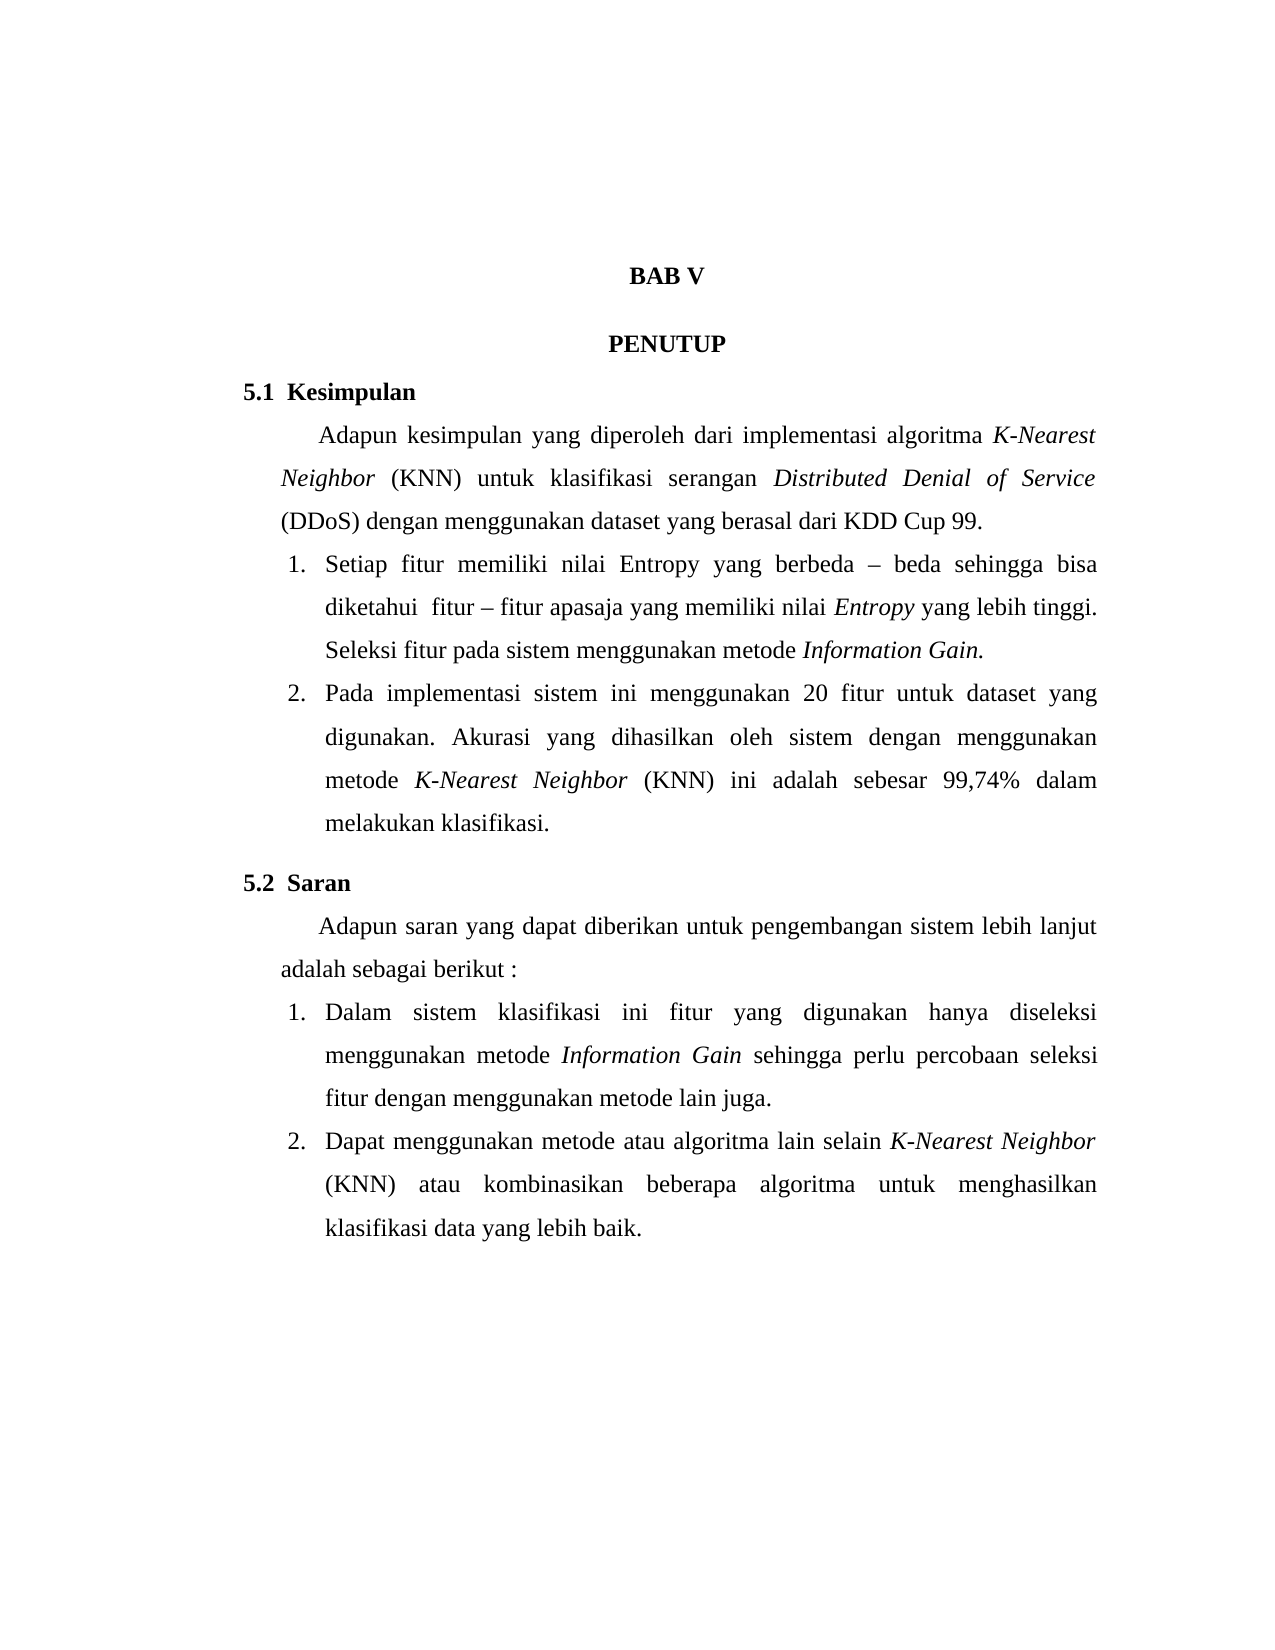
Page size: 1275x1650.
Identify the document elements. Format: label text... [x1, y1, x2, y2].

subtitle Saran [243, 868, 1098, 896]
subtitle BAB V [236, 261, 1098, 290]
list Pada implementasi sistem ini menggunakan 20 fitur untuk dataset yang digunakan. Akurasi yang dihasilkan oleh sistem dengan menggunakan metode K-Nearest Neighbor (KNN) ini adalah sebesar 99,74% dalam melakukan klasifikasi. [287, 678, 1098, 837]
subtitle PENUTUP [236, 329, 1098, 358]
list Setiap fitur memiliki nilai Entropy yang berbeda – beda sehingga bisa diketahui fitur – fitur apasaja yang memiliki nilai Entropy yang lebih tinggi. Seleksi fitur pada sistem menggunakan metode Information Gain. [287, 549, 1098, 664]
subtitle Kesimpulan [243, 377, 1098, 405]
list Adapun kesimpulan yang diperoleh dari implementasi algoritma K-Nearest Neighbor (KNN) untuk klasifikasi serangan Distributed Denial of Service (DDoS) dengan menggunakan dataset yang berasal dari KDD Cup 99. [281, 420, 1098, 535]
list Dalam sistem klasifikasi ini fitur yang digunakan hanya diseleksi menggunakan metode Information Gain sehingga perlu percobaan seleksi fitur dengan menggunakan metode lain juga. [287, 997, 1098, 1112]
list Dapat menggunakan metode atau algoritma lain selain K-Nearest Neighbor (KNN) atau kombinasikan beberapa algoritma untuk menghasilkan klasifikasi data yang lebih baik. [287, 1126, 1098, 1241]
list Adapun saran yang dapat diberikan untuk pengembangan sistem lebih lanjut adalah sebagai berikut : [281, 911, 1098, 983]
